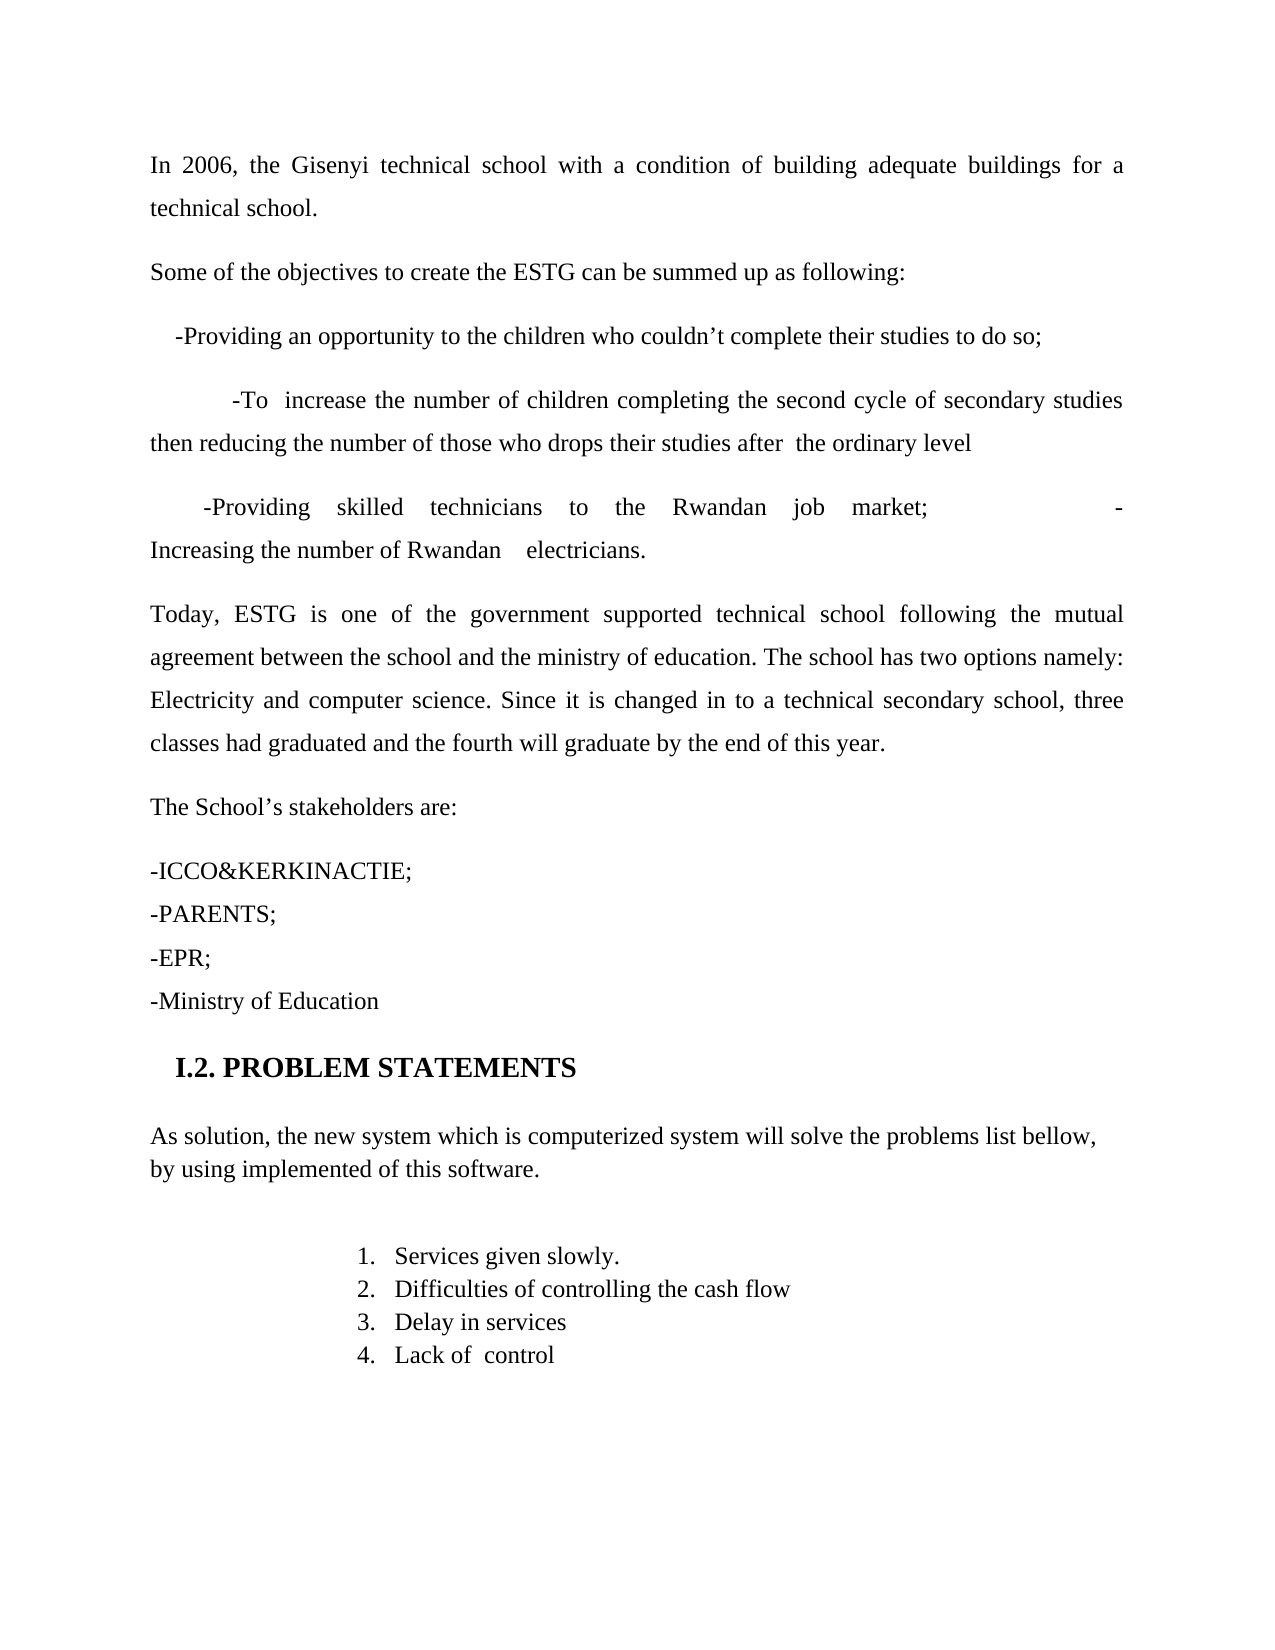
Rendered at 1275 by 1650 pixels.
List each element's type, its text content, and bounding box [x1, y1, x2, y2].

text -To increase the number of children completing the second cycle of secondary studies then reducing the number of those who drops their studies after the ordinary level [150, 385, 1125, 457]
list Services given slowly. [357, 1241, 1125, 1269]
list Lack of control [357, 1340, 1125, 1369]
text I.2. PROBLEM STATEMENTS [150, 1050, 1125, 1083]
text -ICCO&KERKINACTIE; -PARENTS; -EPR; -Ministry of Education [150, 856, 1125, 1014]
text As solution, the new system which is computerized system will solve the problems list bellow, by using implemented of this software. [150, 1121, 1125, 1183]
text Some of the objectives to create the ESTG can be summed up as following: [150, 257, 1125, 286]
text -Providing an opportunity to the children who couldn’t complete their studies to do so; [150, 321, 1125, 350]
list Difficulties of controlling the cash flow [357, 1274, 1125, 1303]
text Today, ESTG is one of the government supported technical school following the mutual agreement between the school and the ministry of education. The school has two options namely: Electricity and computer science. Since it is changed in to a technical secondary school, three classes had graduated and the fourth will graduate by the end of this year. [150, 599, 1125, 757]
text -Providing skilled technicians to the Rwandan job market; - Increasing the number of Rwandan electricians. [150, 492, 1125, 564]
text In 2006, the Gisenyi technical school with a condition of building adequate buildings for a technical school. [150, 150, 1125, 222]
text The School’s stakeholders are: [150, 792, 1125, 821]
list Delay in services [357, 1307, 1125, 1336]
